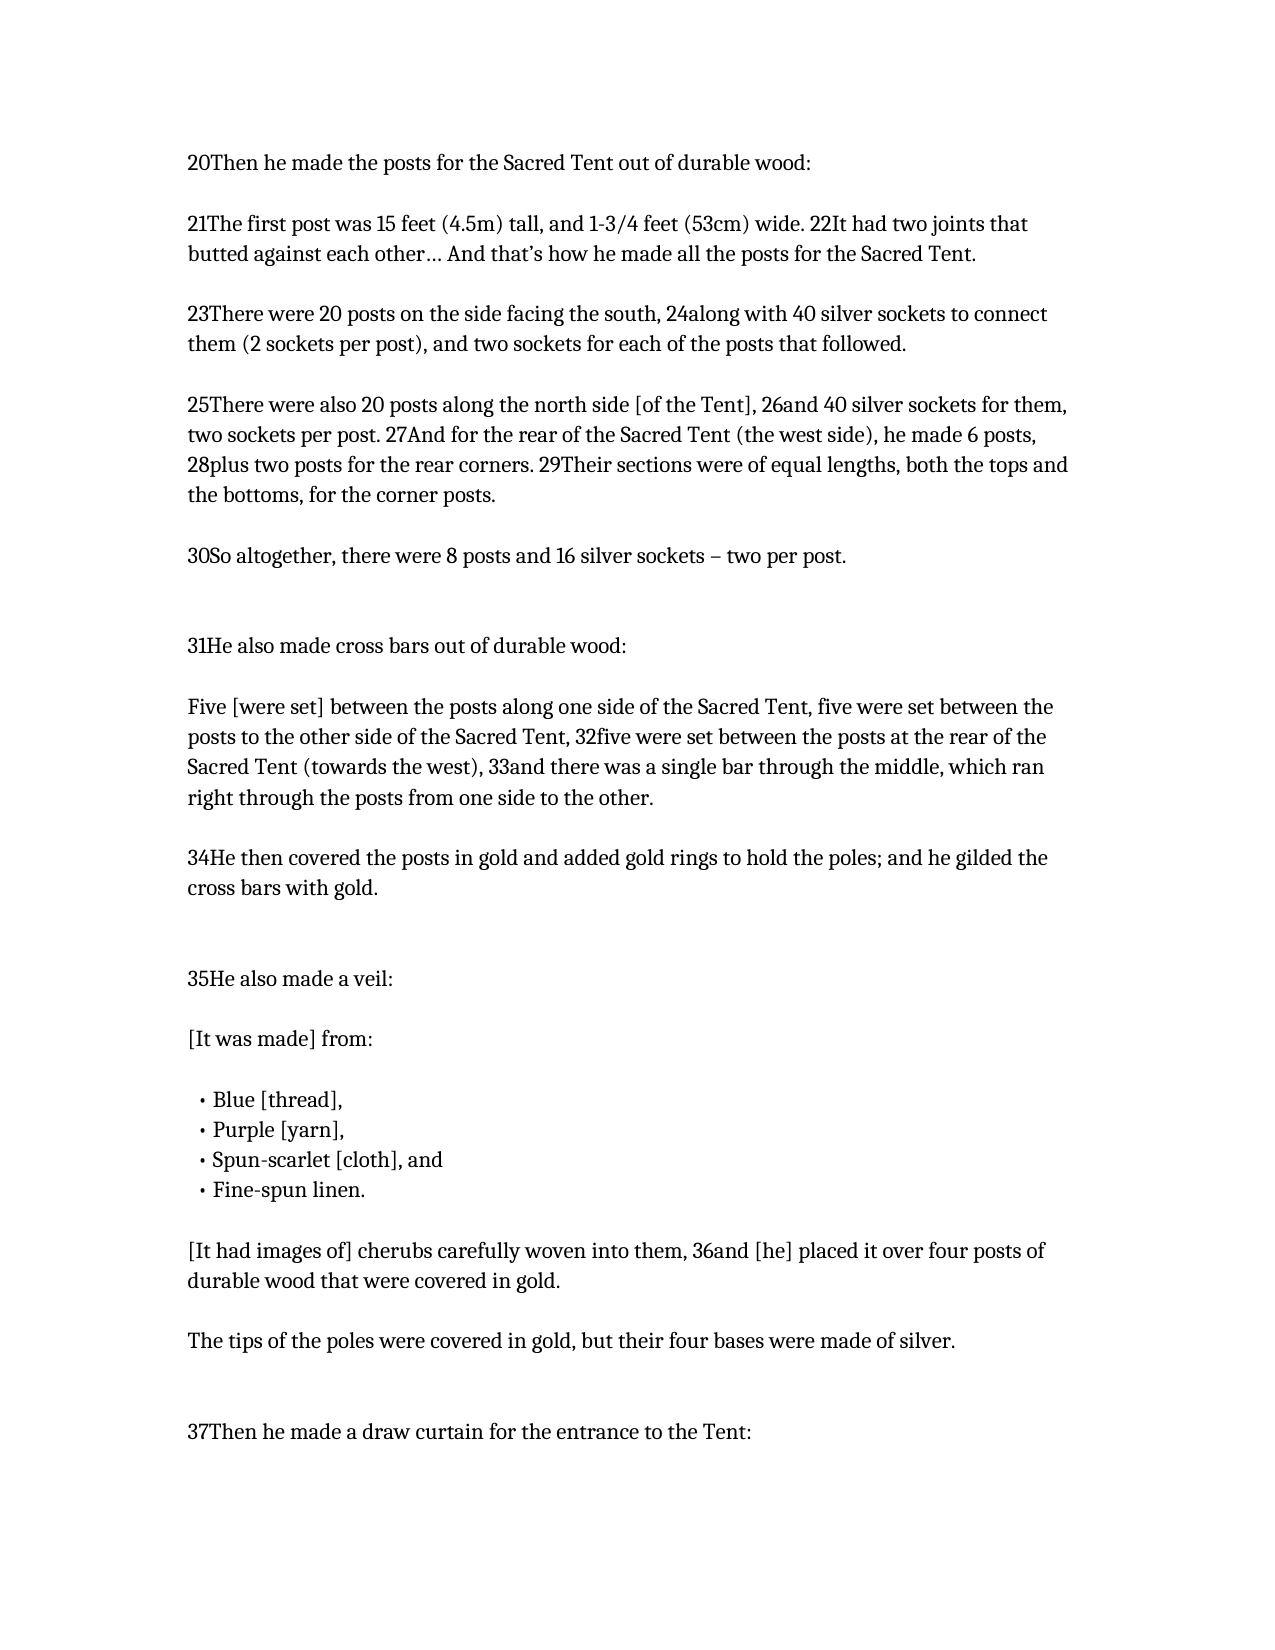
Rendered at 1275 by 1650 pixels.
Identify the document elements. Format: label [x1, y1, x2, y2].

text [187, 150, 1087, 1475]
